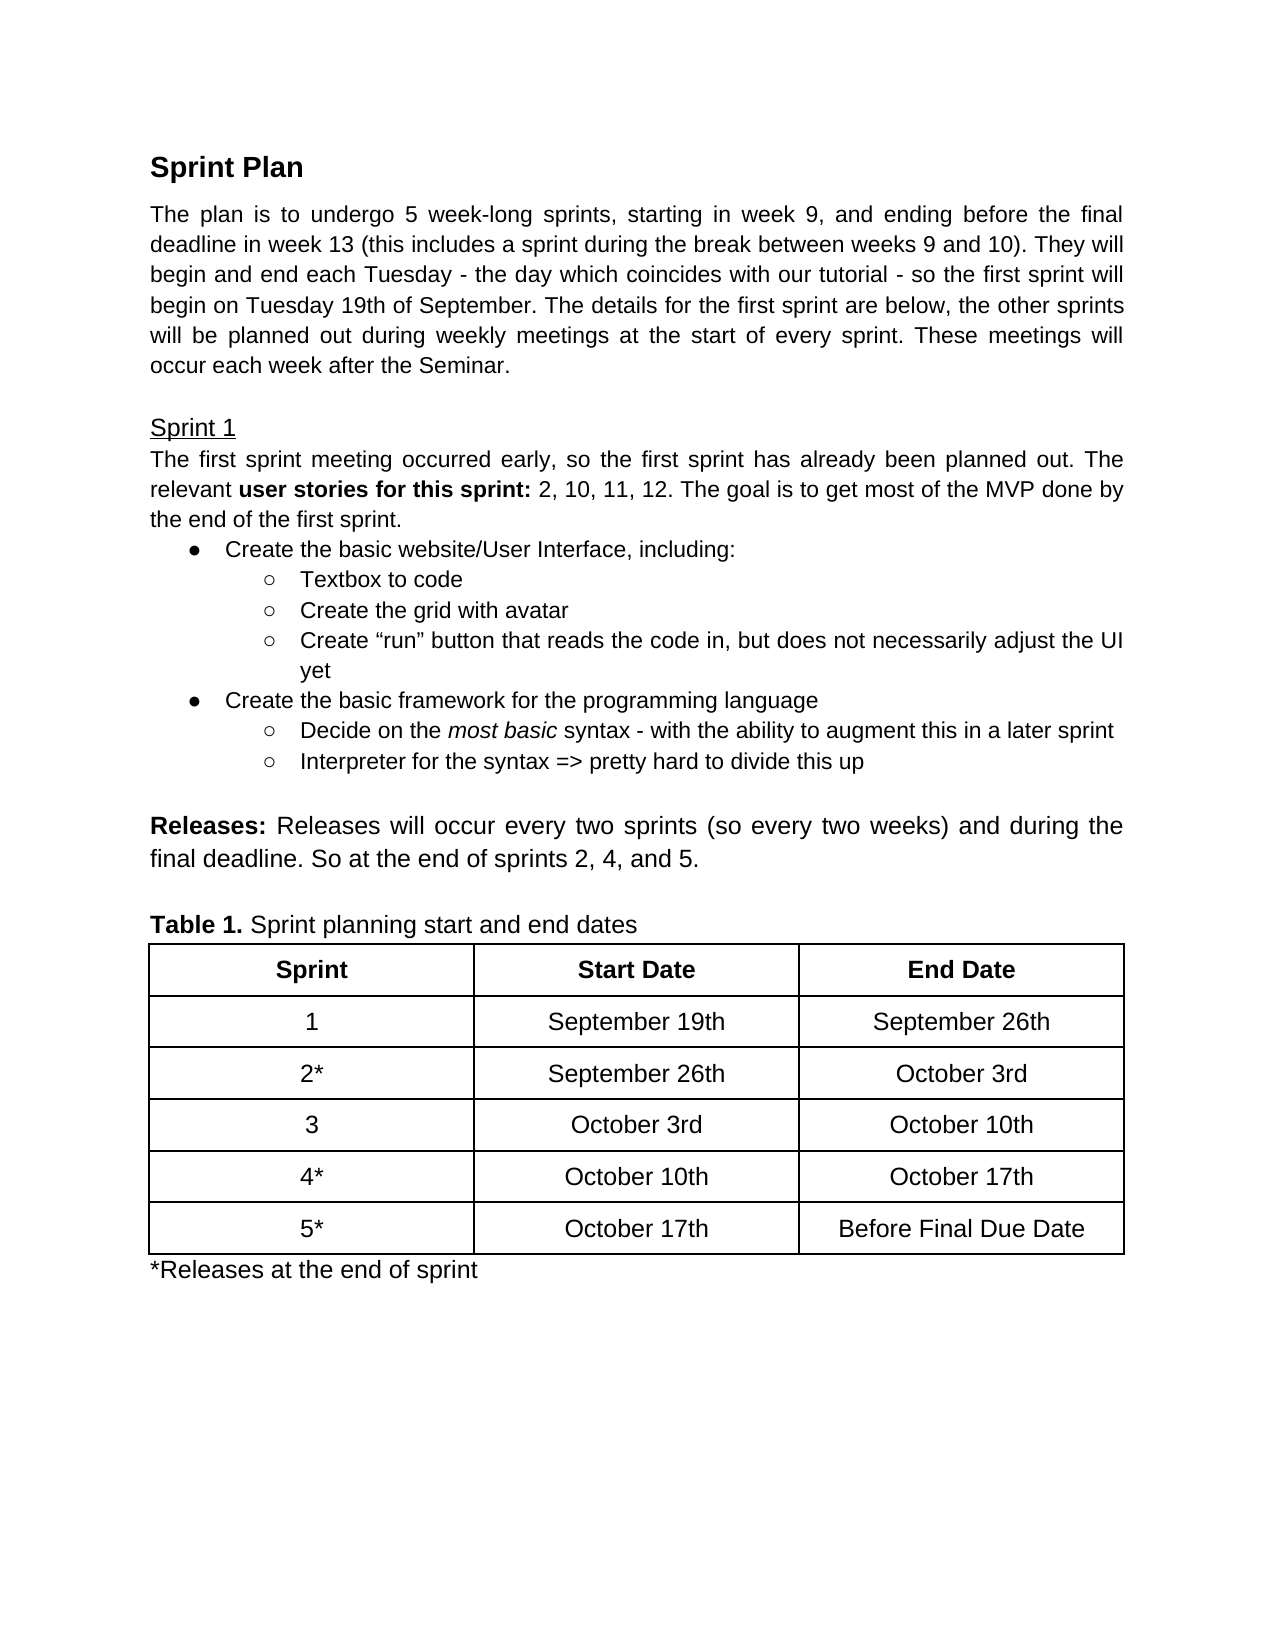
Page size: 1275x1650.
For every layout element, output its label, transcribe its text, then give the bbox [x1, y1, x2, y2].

list Create the basic framework for the programming language [187, 687, 1125, 713]
table_cell September 26th [475, 1048, 798, 1098]
table_cell 3 [150, 1100, 473, 1149]
text *Releases at the end of sprint [150, 1255, 1125, 1284]
subtitle Sprint 1 [150, 412, 1125, 441]
list Decide on the most basic syntax - with the ability to augment this in a later sprint [262, 717, 1125, 744]
table_cell October 17th [475, 1203, 798, 1253]
list Interpreter for the syntax => pretty hard to divide this up [262, 748, 1125, 774]
text The first sprint meeting occurred early, so the first sprint has already been planned out. The relevant user stories for this sprint: 2, 10, 11, 12. The goal is to get most of the MVP done by the end of the first sprint. [150, 446, 1125, 532]
table_cell 4* [150, 1152, 473, 1201]
table_cell October 17th [800, 1152, 1123, 1201]
table_header Sprint [150, 945, 473, 994]
table_cell October 3rd [475, 1100, 798, 1149]
table_header Start Date [475, 945, 798, 994]
table_cell 2* [150, 1048, 473, 1098]
list Create the grid with avatar [262, 597, 1125, 623]
table_header End Date [800, 945, 1123, 994]
table_cell 5* [150, 1203, 473, 1253]
list Create the basic website/User Interface, including: [187, 536, 1125, 562]
table_cell October 10th [800, 1100, 1123, 1149]
list Create “run” button that reads the code in, but does not necessarily adjust the UI yet [262, 627, 1125, 683]
list Textbox to code [262, 566, 1125, 593]
subtitle Sprint Plan [150, 150, 1125, 183]
text Table 1. Sprint planning start and end dates [150, 910, 1125, 939]
table_cell October 3rd [800, 1048, 1123, 1098]
table_cell 1 [150, 997, 473, 1046]
text Releases: Releases will occur every two sprints (so every two weeks) and during the final deadline. So at the end of sprints 2, 4, and 5. [150, 811, 1125, 873]
table_cell October 10th [475, 1152, 798, 1201]
table_cell September 19th [475, 997, 798, 1046]
text The plan is to undergo 5 week-long sprints, starting in week 9, and ending before the final deadline in week 13 (this includes a sprint during the break between weeks 9 and 10). They will begin and end each Tuesday - the day which coincides with our tutorial - so the first sprint will begin on Tuesday 19th of September. The details for the first sprint are below, the other sprints will be planned out during weekly meetings at the start of every sprint. These meetings will occur each week after the Seminar. [150, 201, 1125, 378]
table_cell September 26th [800, 997, 1123, 1046]
table_cell Before Final Due Date [800, 1203, 1123, 1253]
